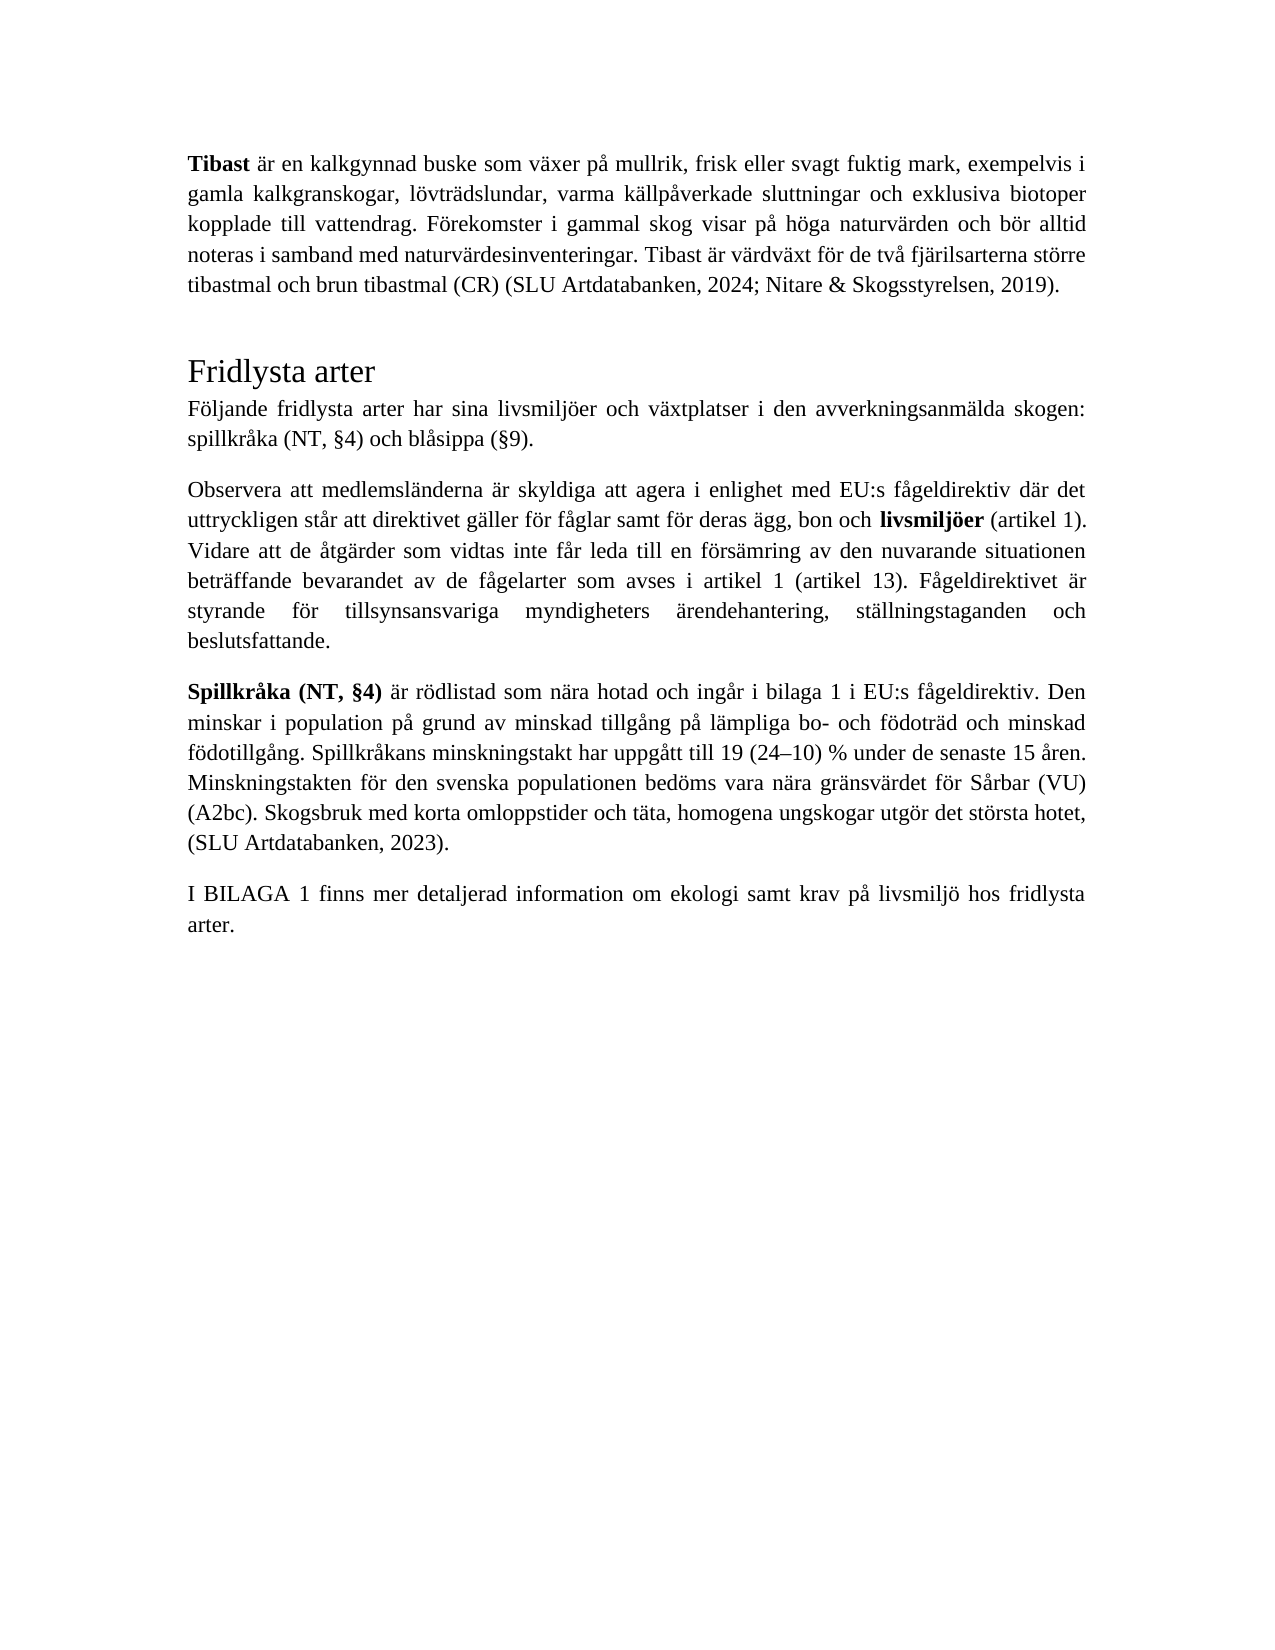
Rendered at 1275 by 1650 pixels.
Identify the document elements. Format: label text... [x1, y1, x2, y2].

text Observera att medlemsländerna är skyldiga att agera i enlighet med EU:s fågeldirektiv där det uttryckligen står att direktivet gäller för fåglar samt för deras ägg, bon och livsmiljöer (artikel 1). Vidare att de åtgärder som vidtas inte får leda till en försämring av den nuvarande situationen beträffande bevarandet av de fågelarter som avses i artikel 1 (artikel 13). Fågeldirektivet är styrande för tillsynsansvariga myndigheters ärendehantering, ställningstaganden och beslutsfattande. [187, 476, 1087, 654]
text I BILAGA 1 finns mer detaljerad information om ekologi samt krav på livsmiljö hos fridlysta arter. [187, 881, 1087, 937]
text Spillkråka (NT, §4) är rödlistad som nära hotad och ingår i bilaga 1 i EU:s fågeldirektiv. Den minskar i population på grund av minskad tillgång på lämpliga bo- och födoträd och minskad födotillgång. Spillkråkans minskningstakt har uppgått till 19 (24–10) % under de senaste 15 åren. Minskningstakten för den svenska populationen bedöms vara nära gränsvärdet för Sårbar (VU) (A2bc). Skogsbruk med korta omloppstider och täta, homogena ungskogar utgör det största hotet, (SLU Artdatabanken, 2023). [187, 678, 1087, 856]
text Tibast är en kalkgynnad buske som växer på mullrik, frisk eller svagt fuktig mark, exempelvis i gamla kalkgranskogar, lövträdslundar, varma källpåverkade sluttningar och exklusiva biotoper kopplade till vattendrag. Förekomster i gammal skog visar på höga naturvärden och bör alltid noteras i samband med naturvärdesinventeringar. Tibast är värdväxt för de två fjärilsarterna större tibastmal och brun tibastmal (CR) (SLU Artdatabanken, 2024; Nitare & Skogsstyrelsen, 2019). [187, 150, 1087, 297]
text Följande fridlysta arter har sina livsmiljöer och växtplatser i den avverkningsanmälda skogen: spillkråka (NT, §4) och blåsippa (§9). [187, 395, 1087, 452]
subtitle Fridlysta arter [187, 351, 1087, 389]
